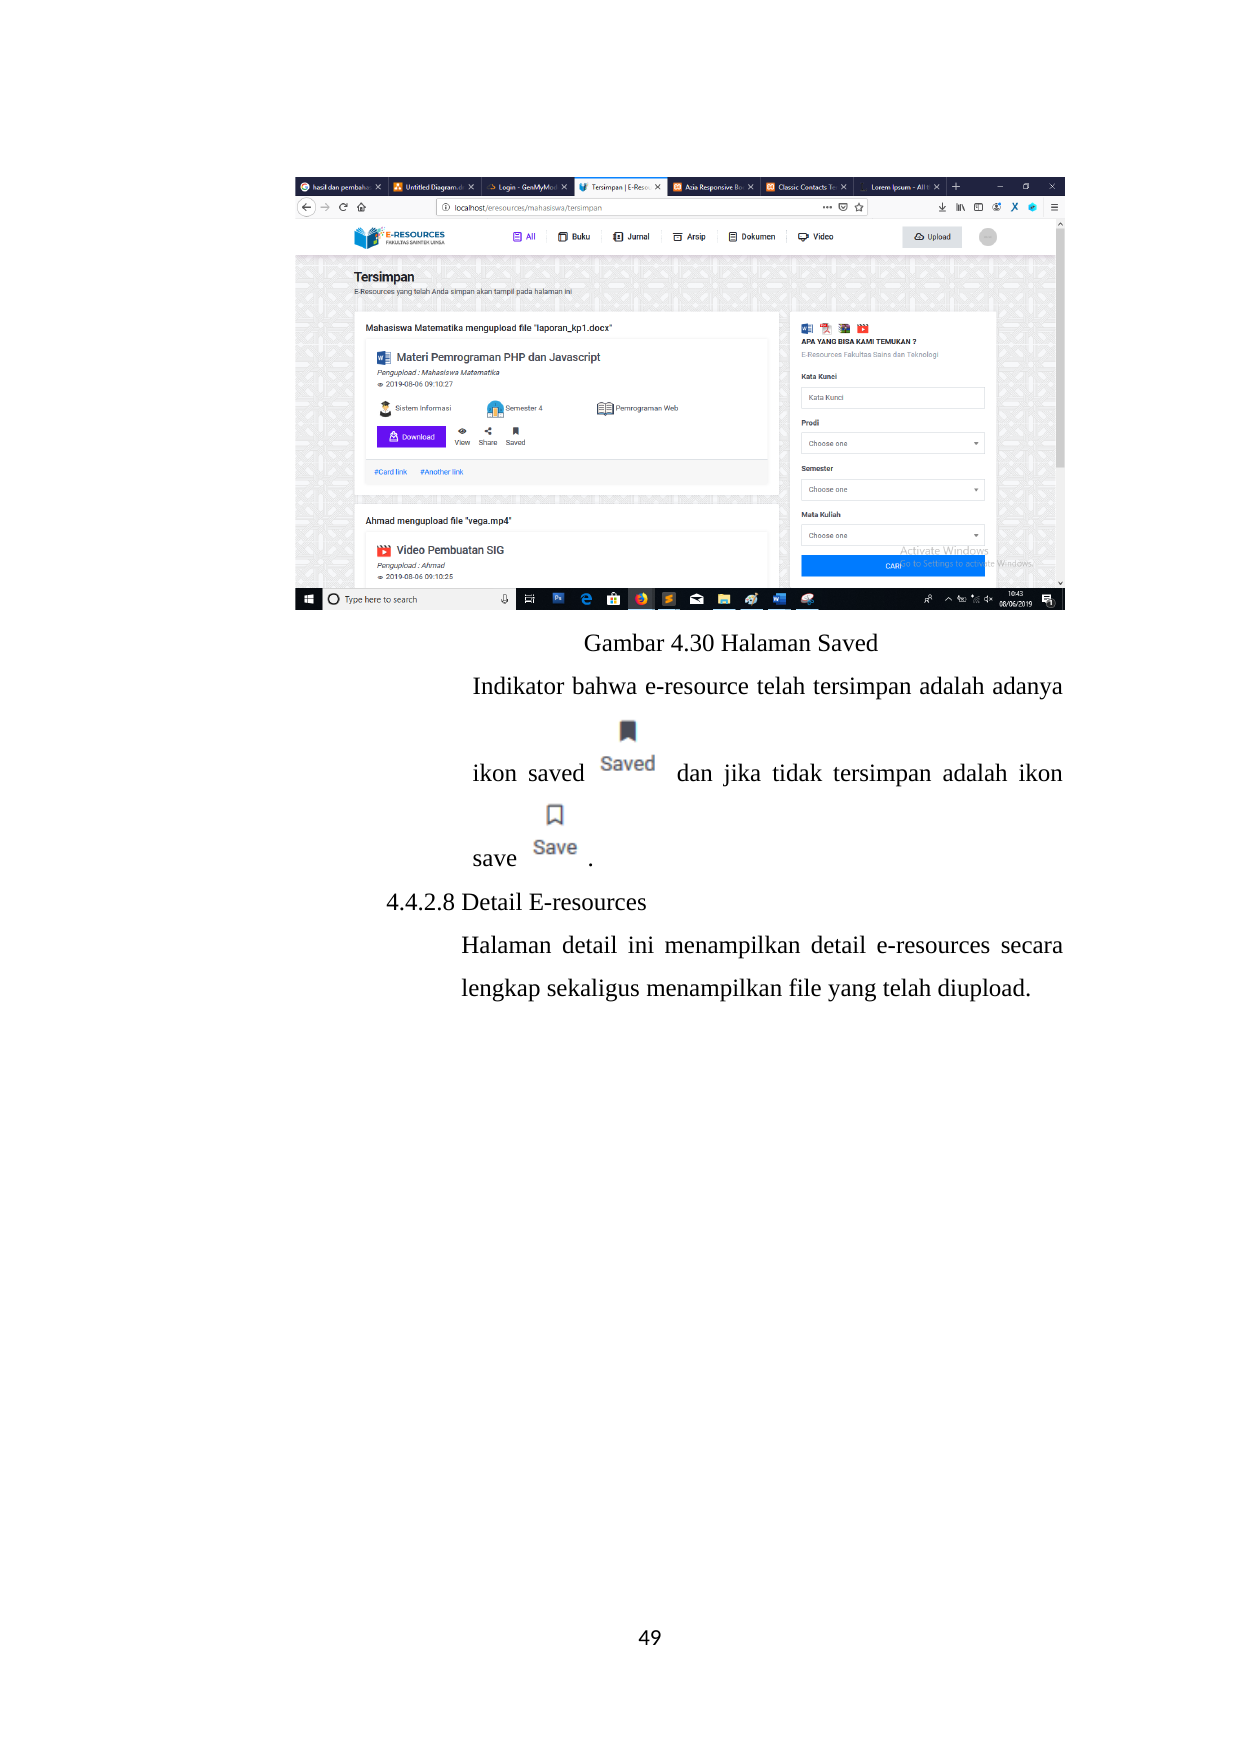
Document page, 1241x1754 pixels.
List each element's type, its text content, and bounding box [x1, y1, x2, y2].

list Detail E-resources [386, 887, 1063, 915]
picture [295, 177, 1065, 610]
text Gambar 4.30 Halaman Saved [399, 628, 1063, 657]
list Halaman detail ini menampilkan detail e-resources secara lengkap sekaligus menampilkan file yang telah diupload. [461, 930, 1063, 1002]
picture [595, 714, 666, 782]
list Indikator bahwa e-resource telah tersimpan adalah adanya ikon saved dan jika tidak tersimpan adalah ikon save . [472, 671, 1063, 872]
picture [523, 801, 588, 867]
